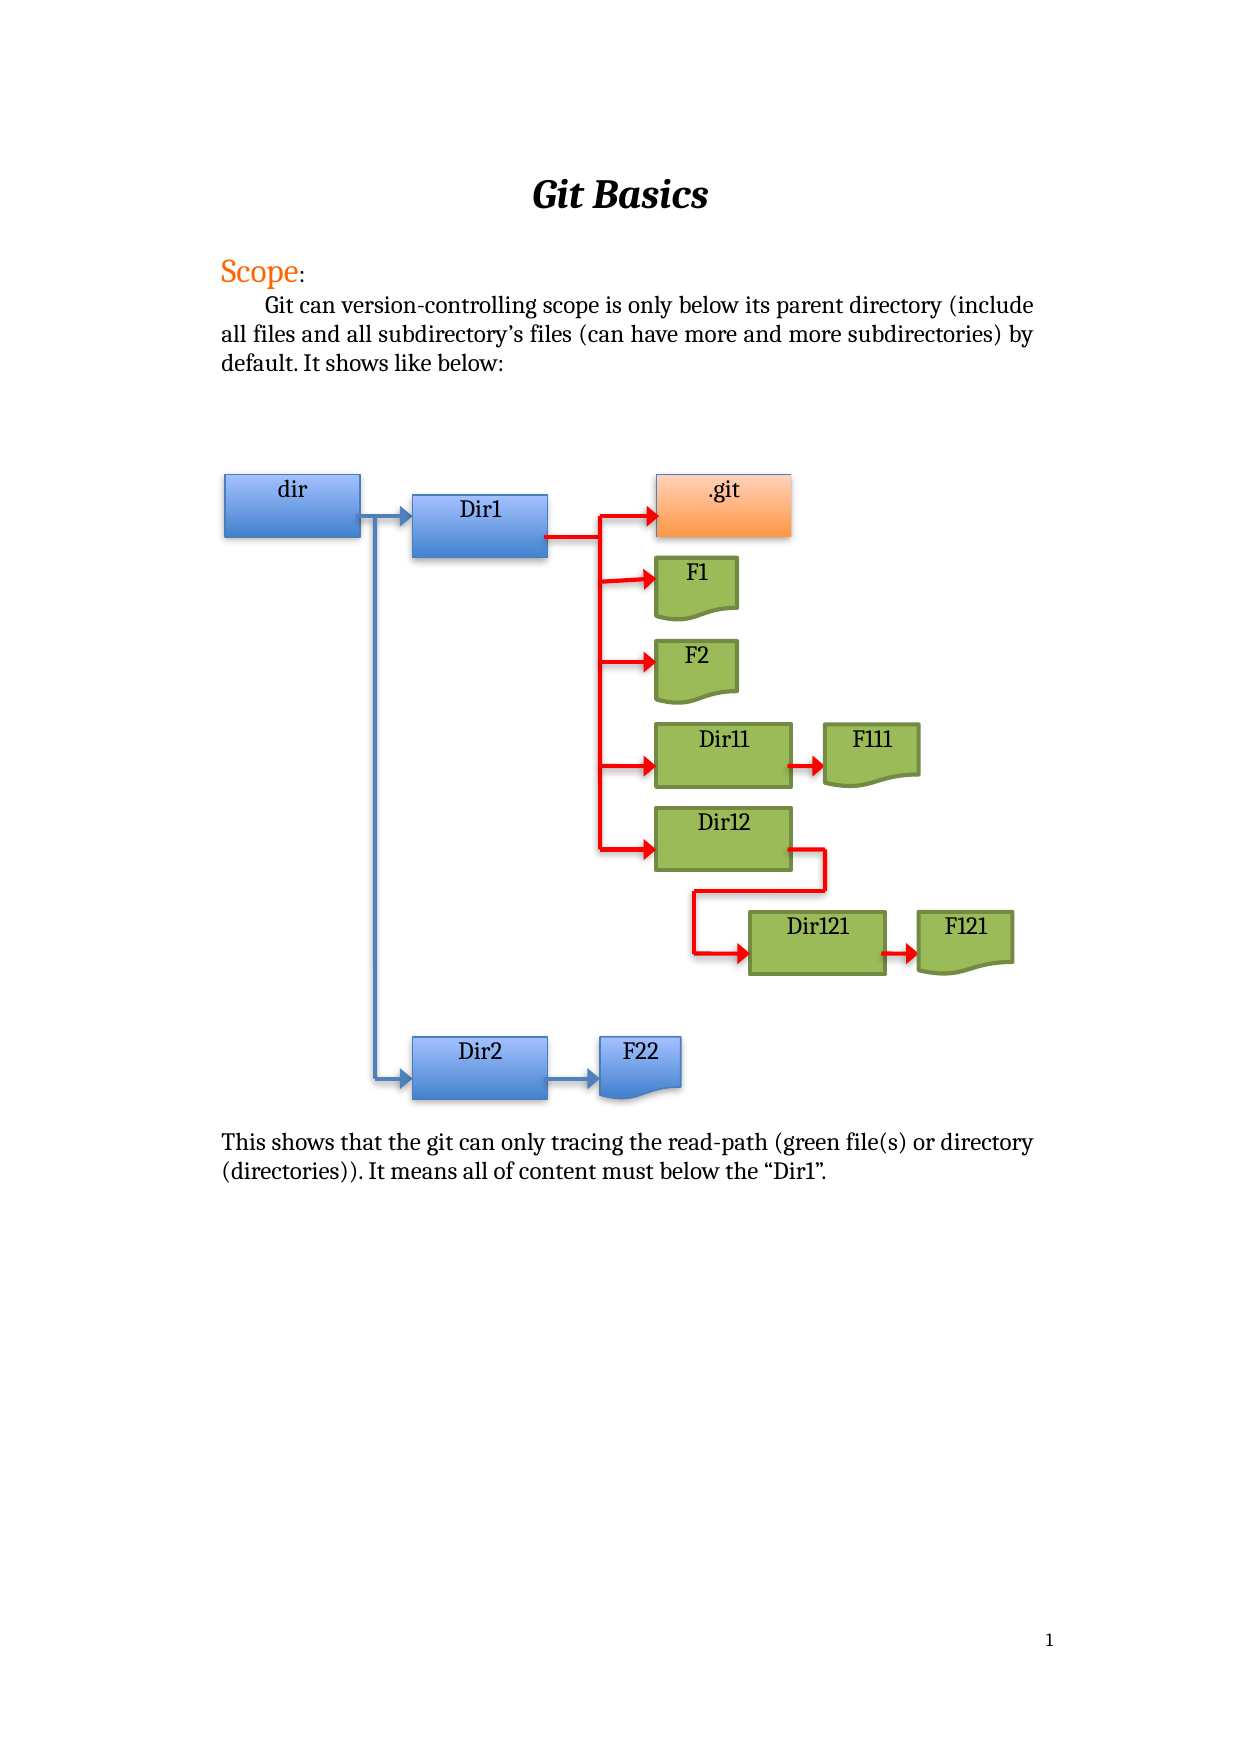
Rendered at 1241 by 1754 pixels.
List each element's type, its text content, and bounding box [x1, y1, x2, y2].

text Git Basics [187, 162, 1053, 227]
